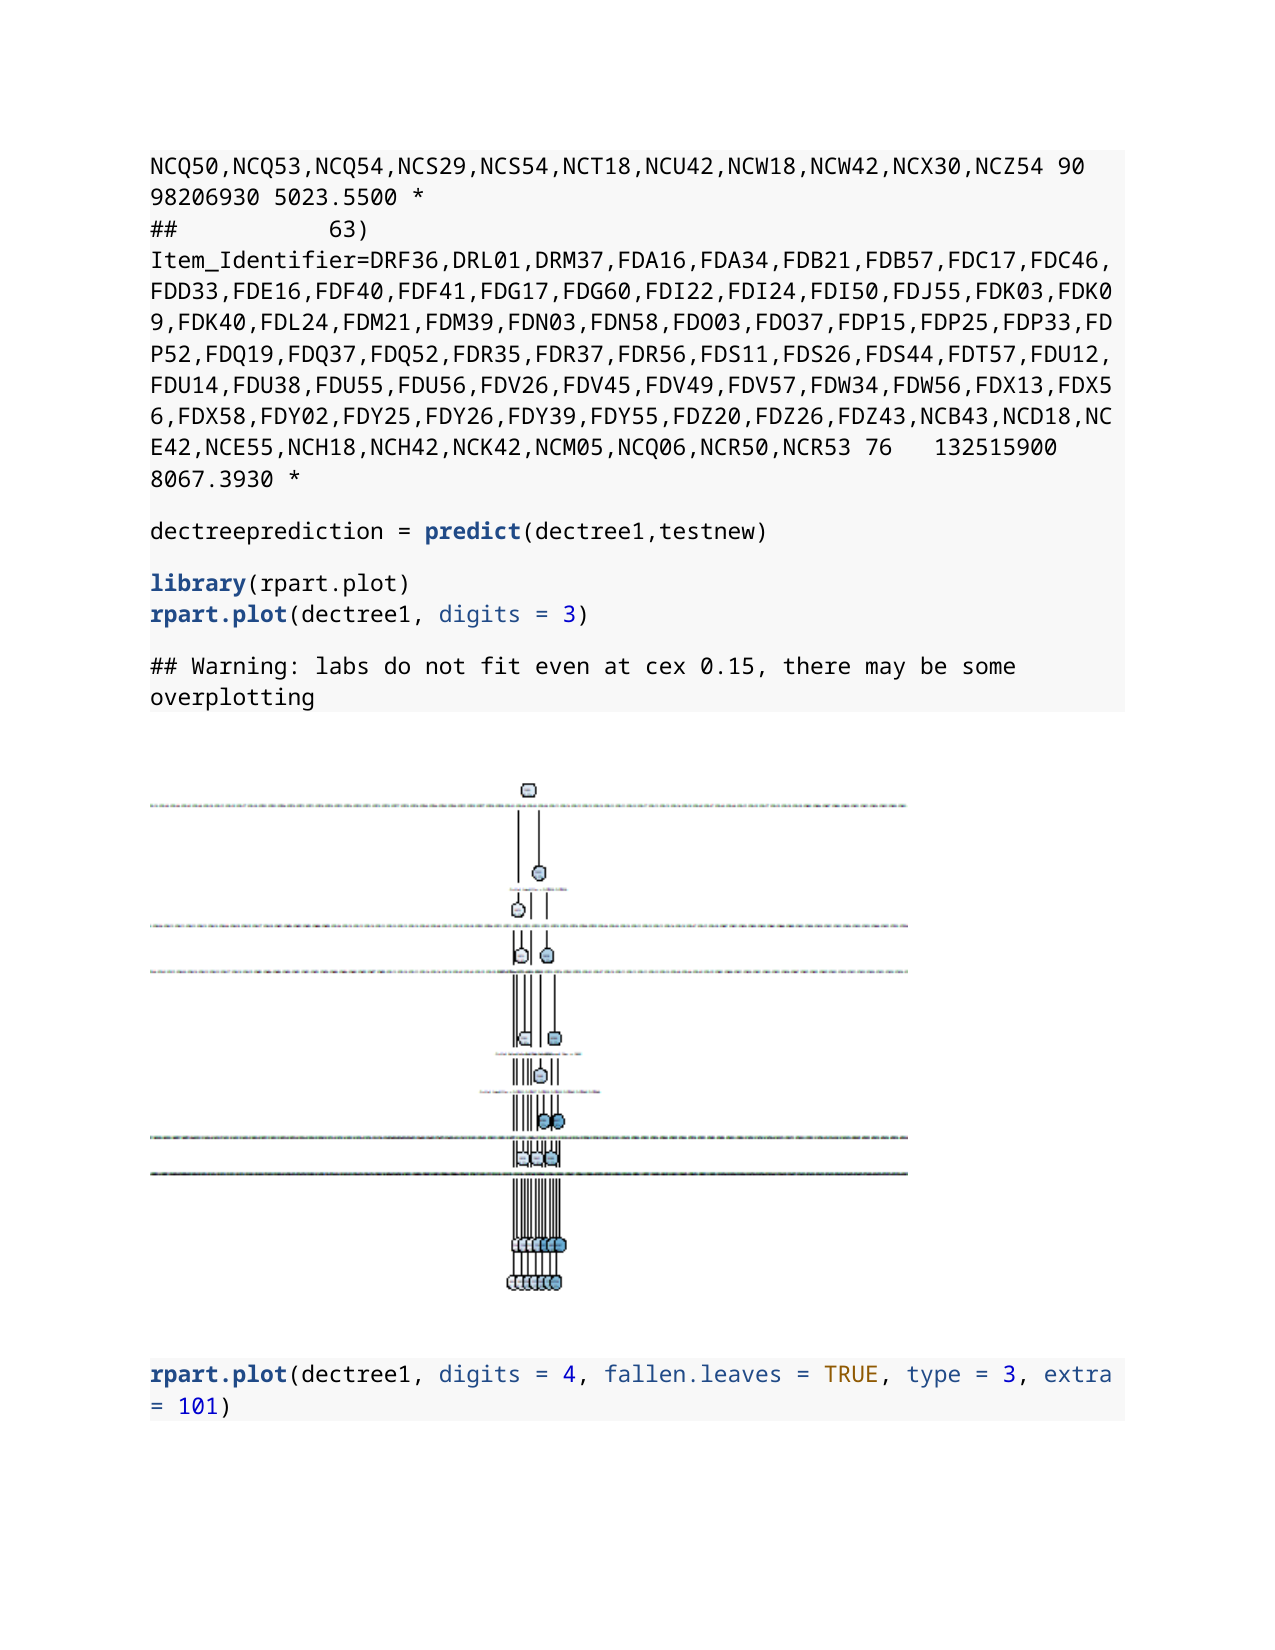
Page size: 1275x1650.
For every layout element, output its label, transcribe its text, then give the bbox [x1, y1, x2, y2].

text ## Warning: labs do not fit even at cex 0.15, there may be some overplotting [150, 650, 1125, 712]
text library(rpart.plot) rpart.plot(dectree1, digits = 3) [411, 567, 1125, 629]
picture [150, 733, 908, 1340]
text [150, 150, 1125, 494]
text dectreeprediction = predict(dectree1,testnew) [150, 514, 1125, 546]
text rpart.plot(dectree1, digits = 4, fallen.leaves = TRUE, type = 3, extra = 101) [150, 1358, 1125, 1421]
